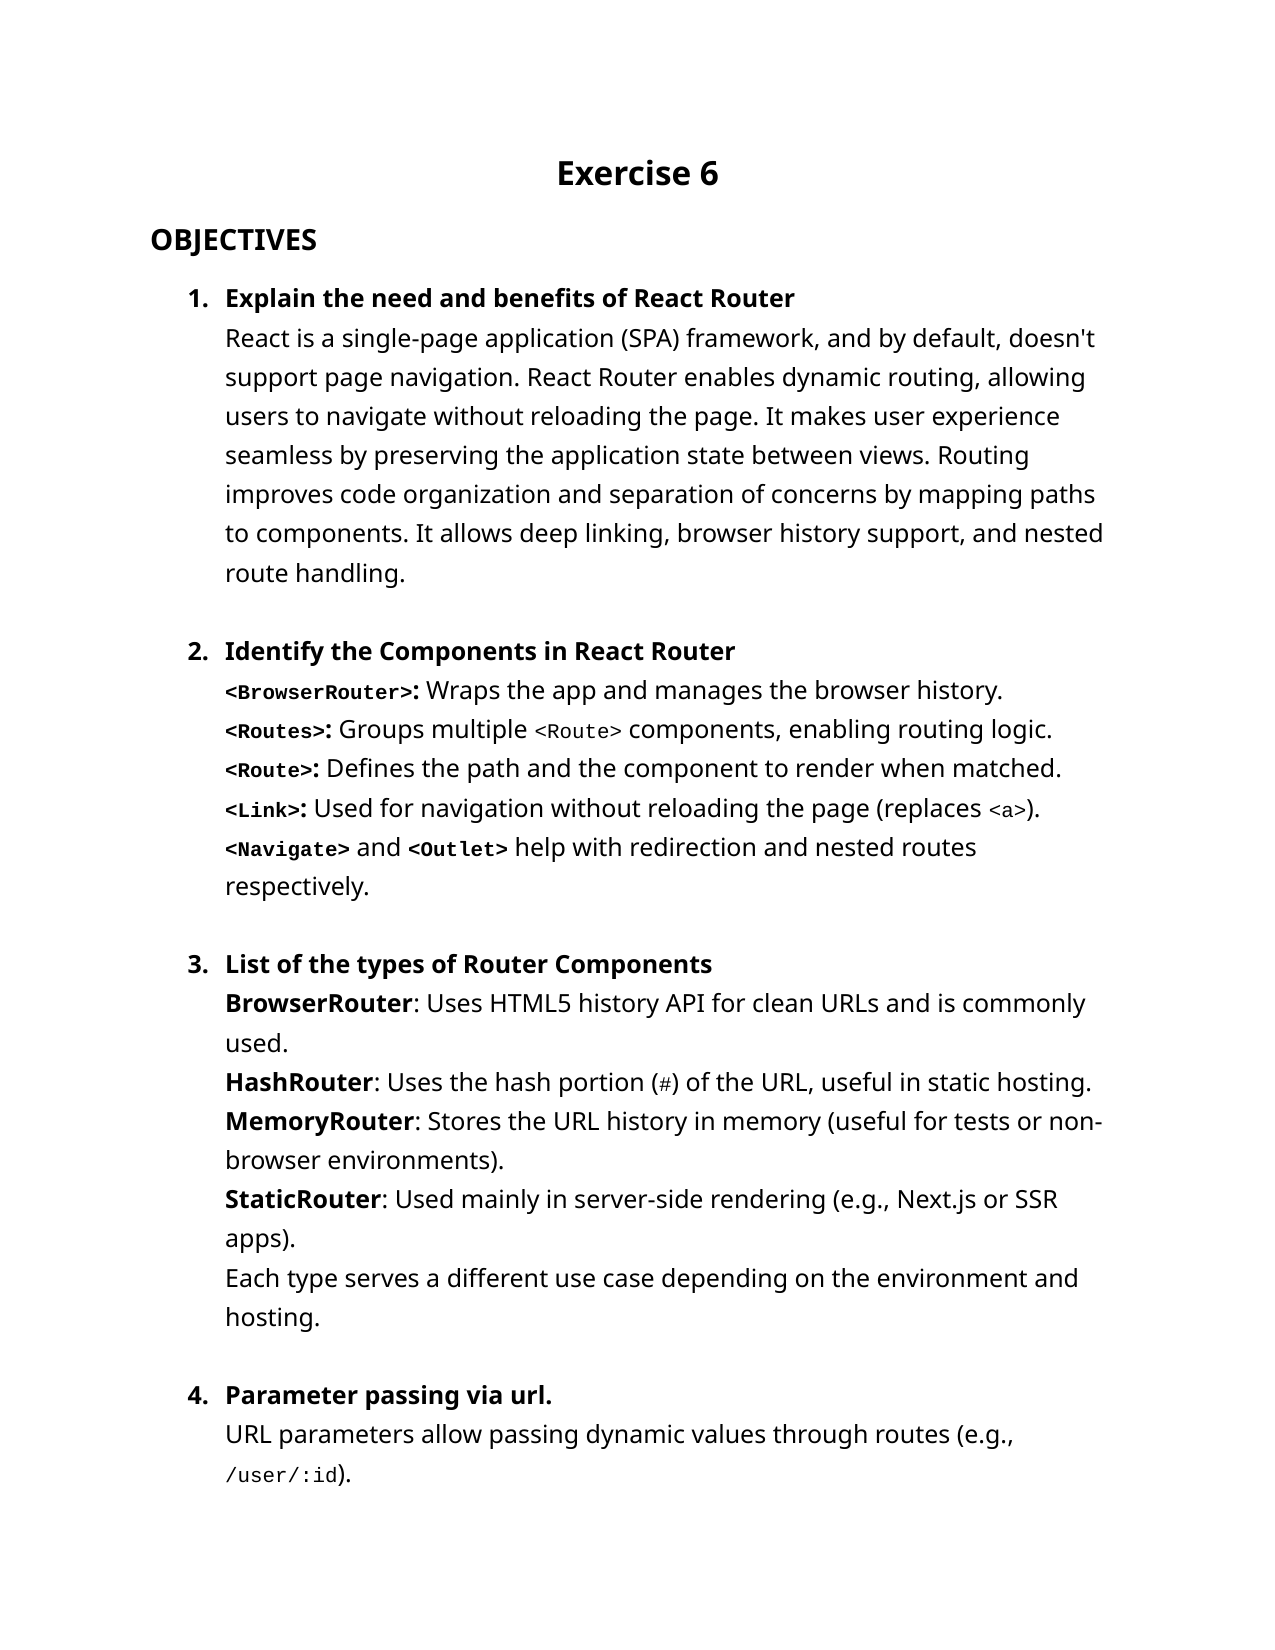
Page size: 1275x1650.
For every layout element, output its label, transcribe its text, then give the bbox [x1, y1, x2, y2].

list BrowserRouter: Uses HTML5 history API for clean URLs and is commonly used. [225, 986, 1125, 1059]
list React is a single-page application (SPA) framework, and by default, doesn't support page navigation. React Router enables dynamic routing, allowing users to navigate without reloading the page. It makes user experience seamless by preserving the application state between views. Routing improves code organization and separation of concerns by mapping paths to components. It allows deep linking, browser history support, and nested route handling. [225, 320, 1125, 589]
list <Route>: Defines the path and the component to render when matched. [225, 751, 1125, 785]
list List of the types of Router Components [187, 947, 1125, 981]
list <BrowserRouter>: Wraps the app and manages the browser history. [225, 673, 1125, 707]
list Each type serves a different use case depending on the environment and hosting. [225, 1260, 1125, 1333]
list Parameter passing via url. [187, 1378, 1125, 1412]
list URL parameters allow passing dynamic values through routes (e.g., /user/:id). [225, 1417, 1125, 1490]
text Exercise 6 [150, 150, 1125, 195]
list StaticRouter: Used mainly in server-side rendering (e.g., Next.js or SSR apps). [225, 1182, 1125, 1255]
list <Navigate> and <Outlet> help with redirection and nested routes respectively. [225, 829, 1125, 903]
text OBJECTIVES [150, 219, 1125, 258]
list Explain the need and benefits of React Router [187, 281, 1125, 315]
list HashRouter: Uses the hash portion (#) of the URL, useful in static hosting. [225, 1064, 1125, 1098]
list Identify the Components in React Router [187, 634, 1125, 668]
list <Link>: Used for navigation without reloading the page (replaces <a>). [225, 790, 1125, 824]
list <Routes>: Groups multiple <Route> components, enabling routing logic. [225, 712, 1125, 746]
list MemoryRouter: Stores the URL history in memory (useful for tests or non-browser environments). [225, 1104, 1125, 1177]
